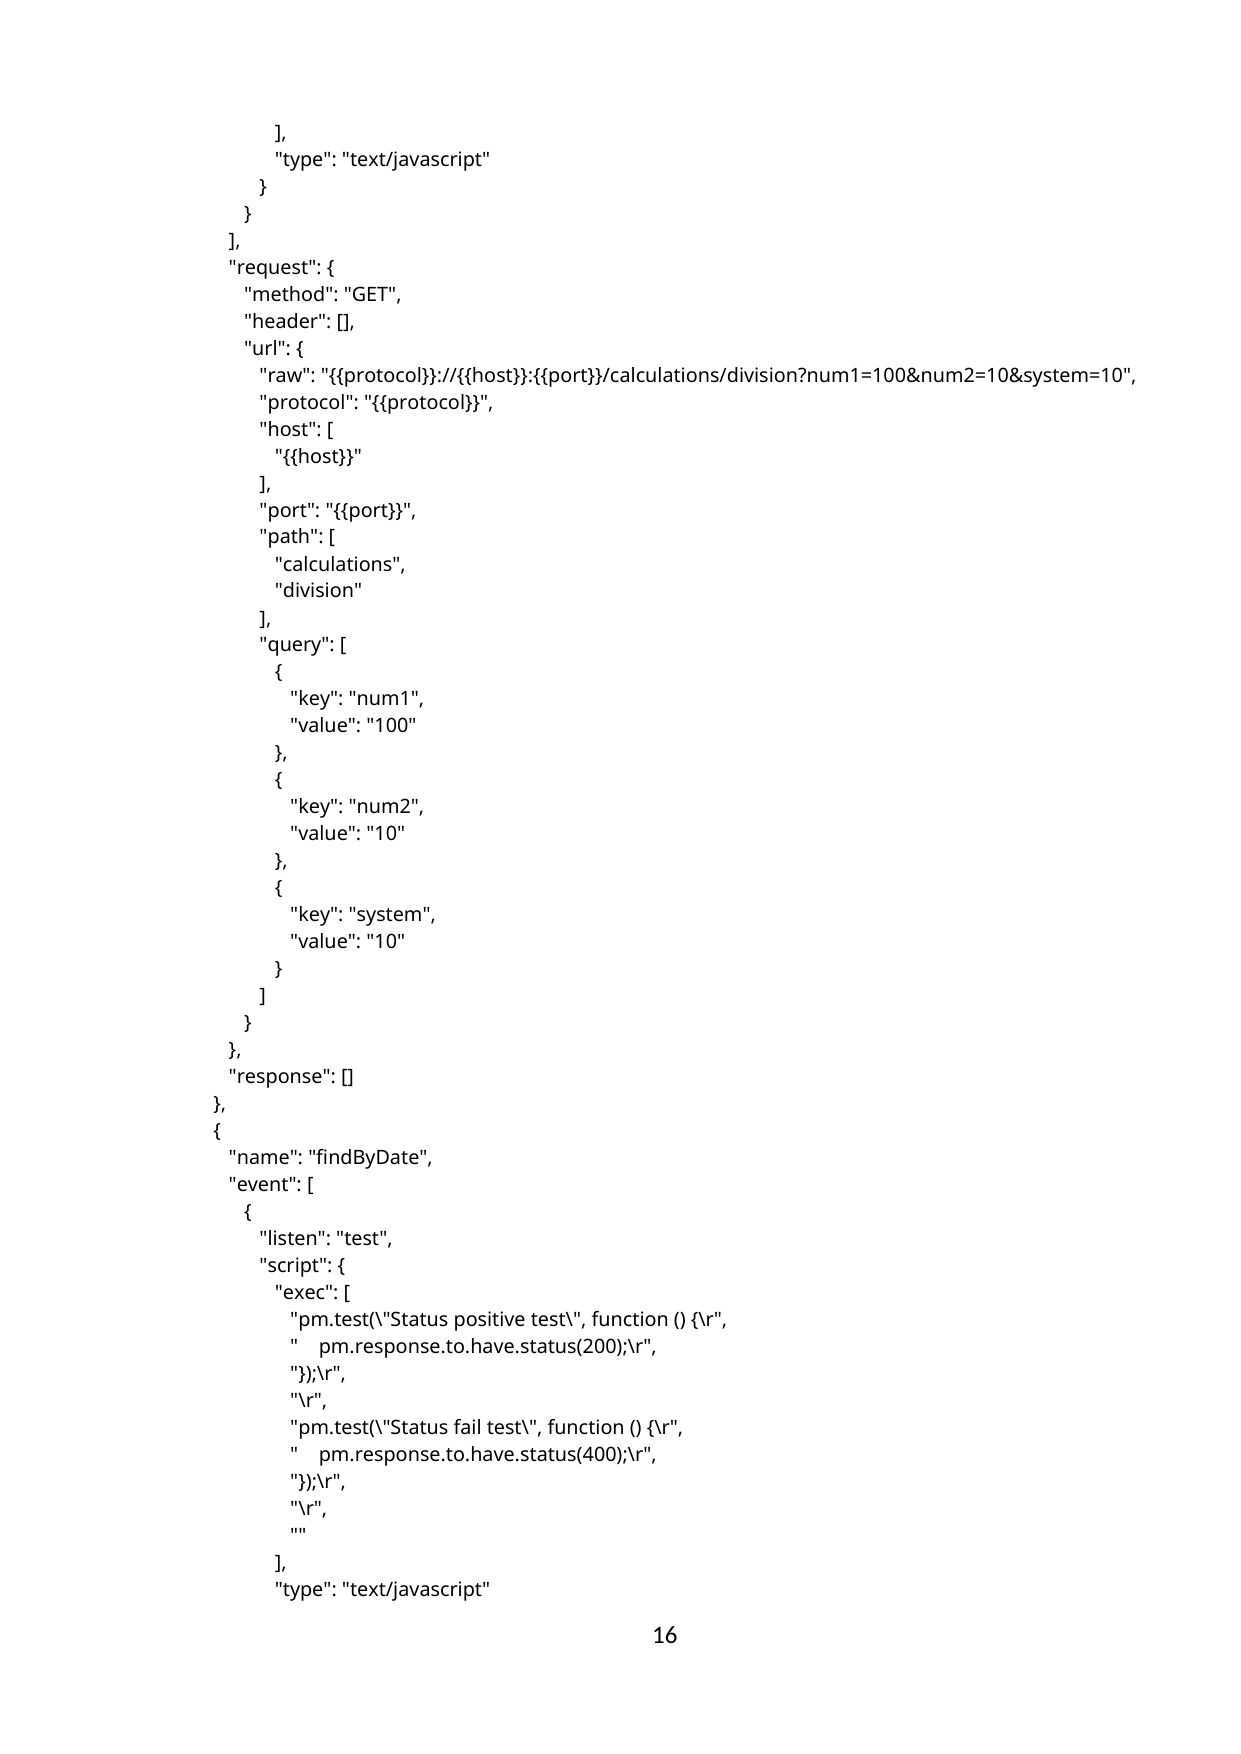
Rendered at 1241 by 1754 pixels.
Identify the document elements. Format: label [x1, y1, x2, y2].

text [177, 118, 1152, 1602]
